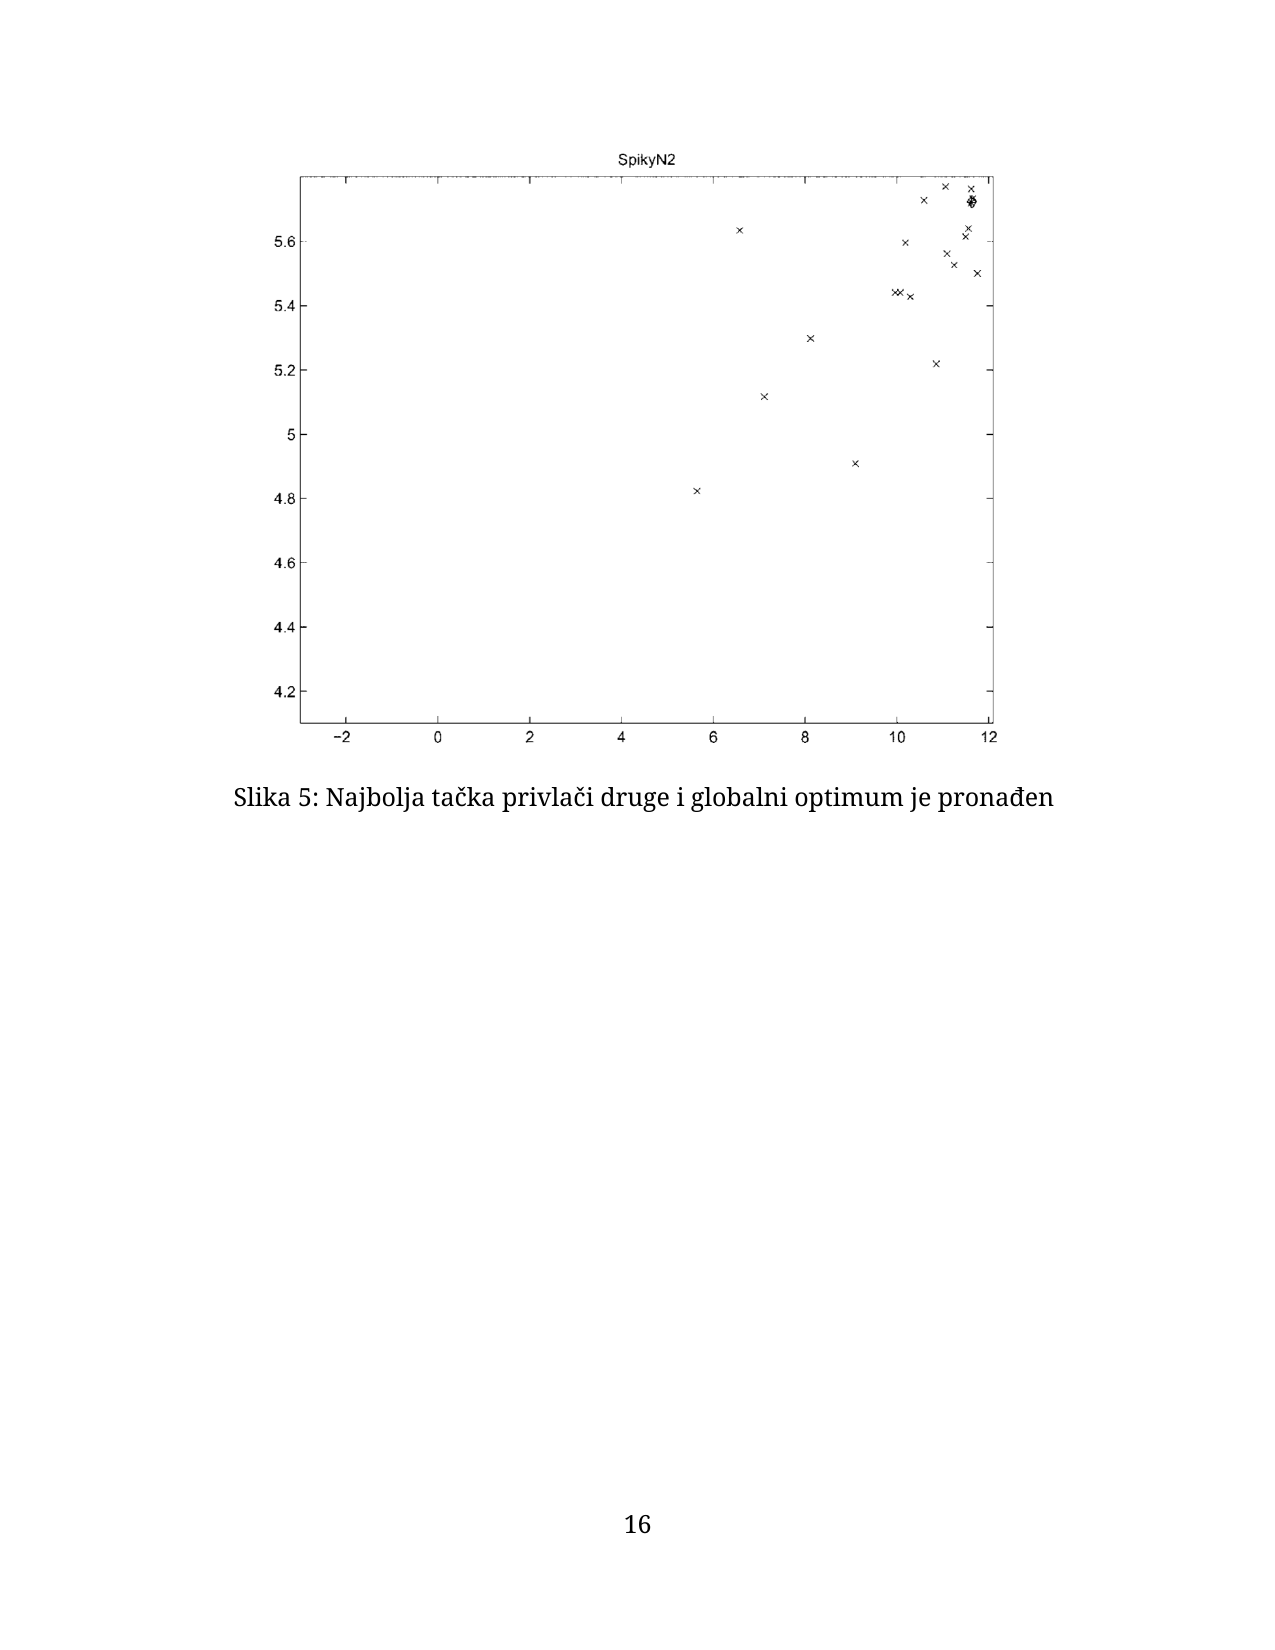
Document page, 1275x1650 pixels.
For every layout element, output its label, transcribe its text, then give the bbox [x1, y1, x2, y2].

text Slika 5: Najbolja tačka privlači druge i globalni optimum je pronađen [150, 780, 1125, 814]
picture [264, 150, 1011, 754]
